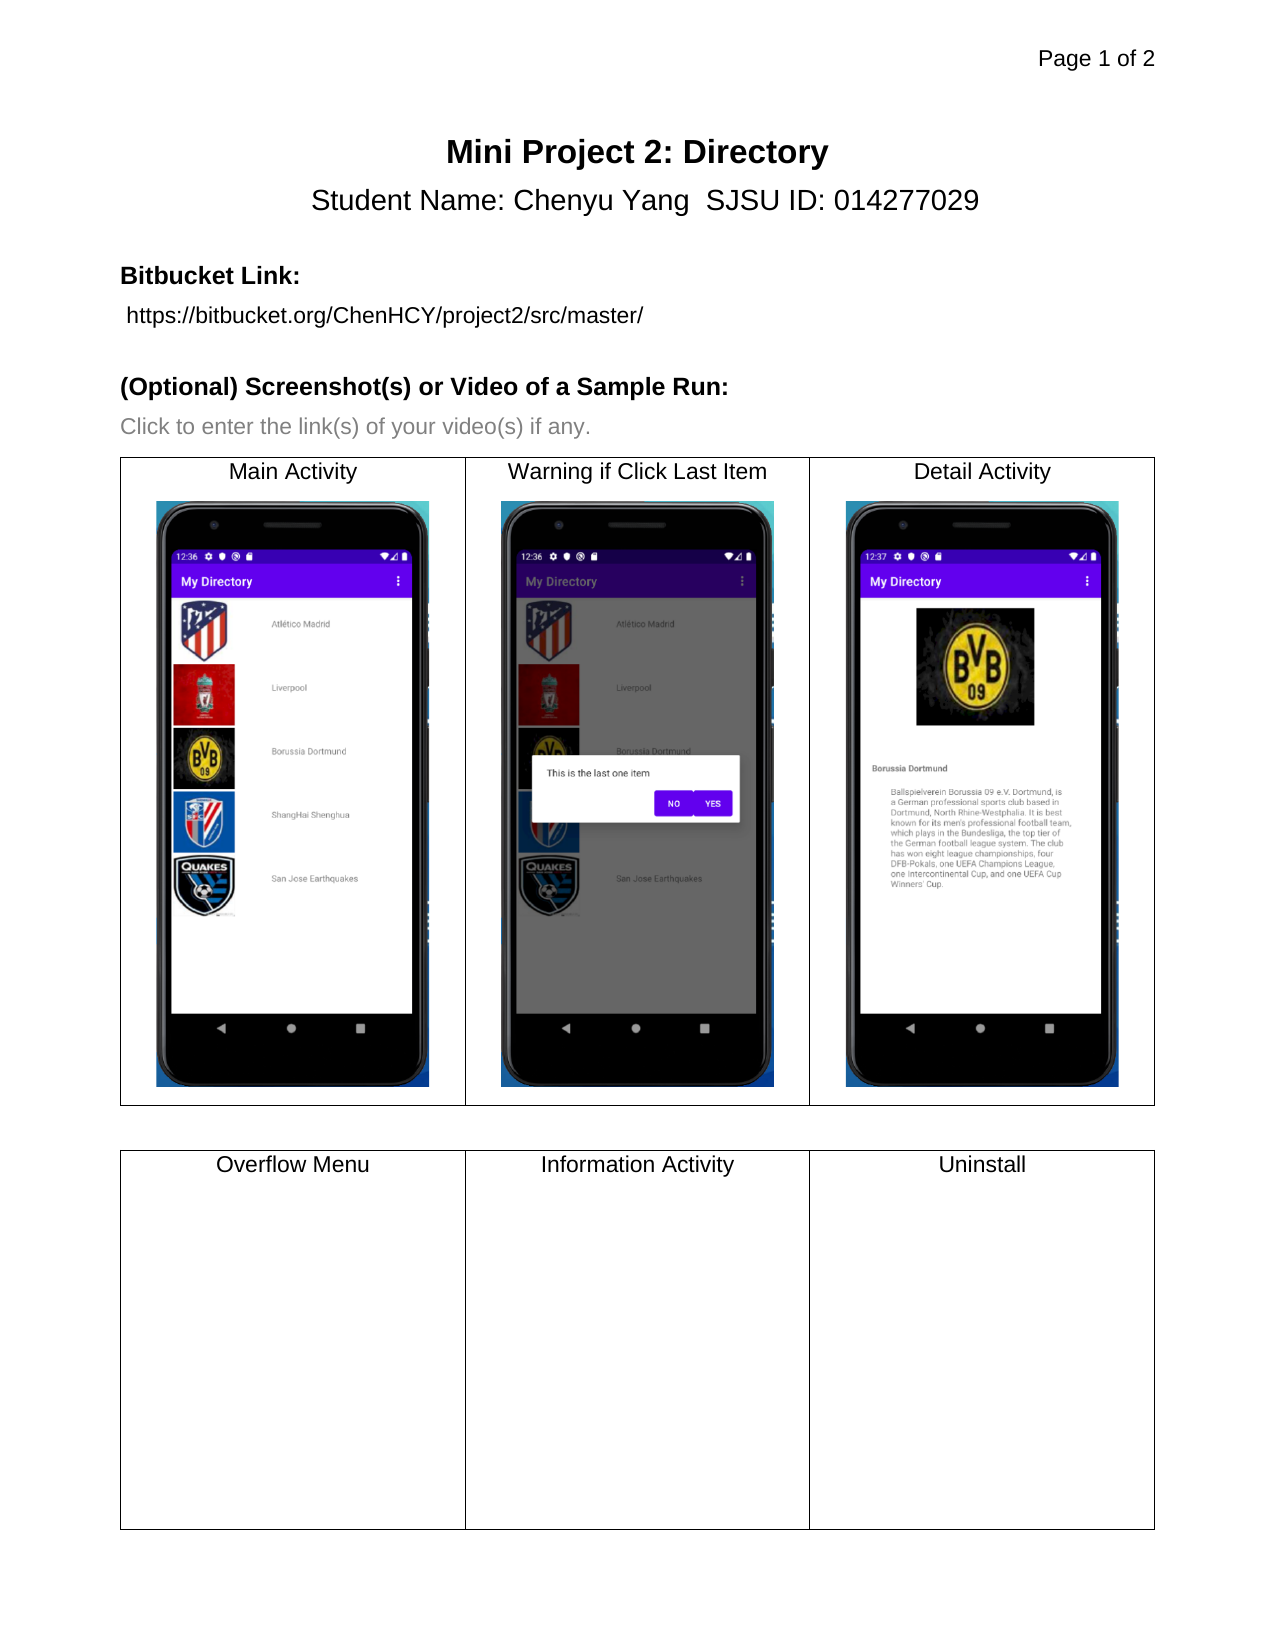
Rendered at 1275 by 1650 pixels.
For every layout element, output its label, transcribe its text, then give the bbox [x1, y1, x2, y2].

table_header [466, 1151, 809, 1529]
picture [156, 501, 430, 1087]
picture [501, 501, 774, 1087]
title Mini Project 2: Directory [120, 132, 1155, 171]
table_header Detail Activity [810, 458, 1154, 1104]
picture [845, 501, 1119, 1087]
text Click to enter the link(s) of your video(s) if any. [120, 413, 1155, 439]
subtitle Student Name: Chenyu Yang SJSU ID: 014277029 [120, 183, 1155, 217]
subtitle Bitbucket Link: [120, 261, 1155, 290]
table_header Warning if Click Last Item [466, 458, 809, 1104]
subtitle (Optional) Screenshot(s) or Video of a Sample Run: [120, 371, 1155, 400]
table_header Overflow Menu [121, 1151, 465, 1529]
table_header Main Activity [121, 458, 465, 1104]
table_header Uninstall [810, 1151, 1154, 1529]
text https://bitbucket.org/ChenHCY/project2/src/master/ [120, 302, 1155, 329]
